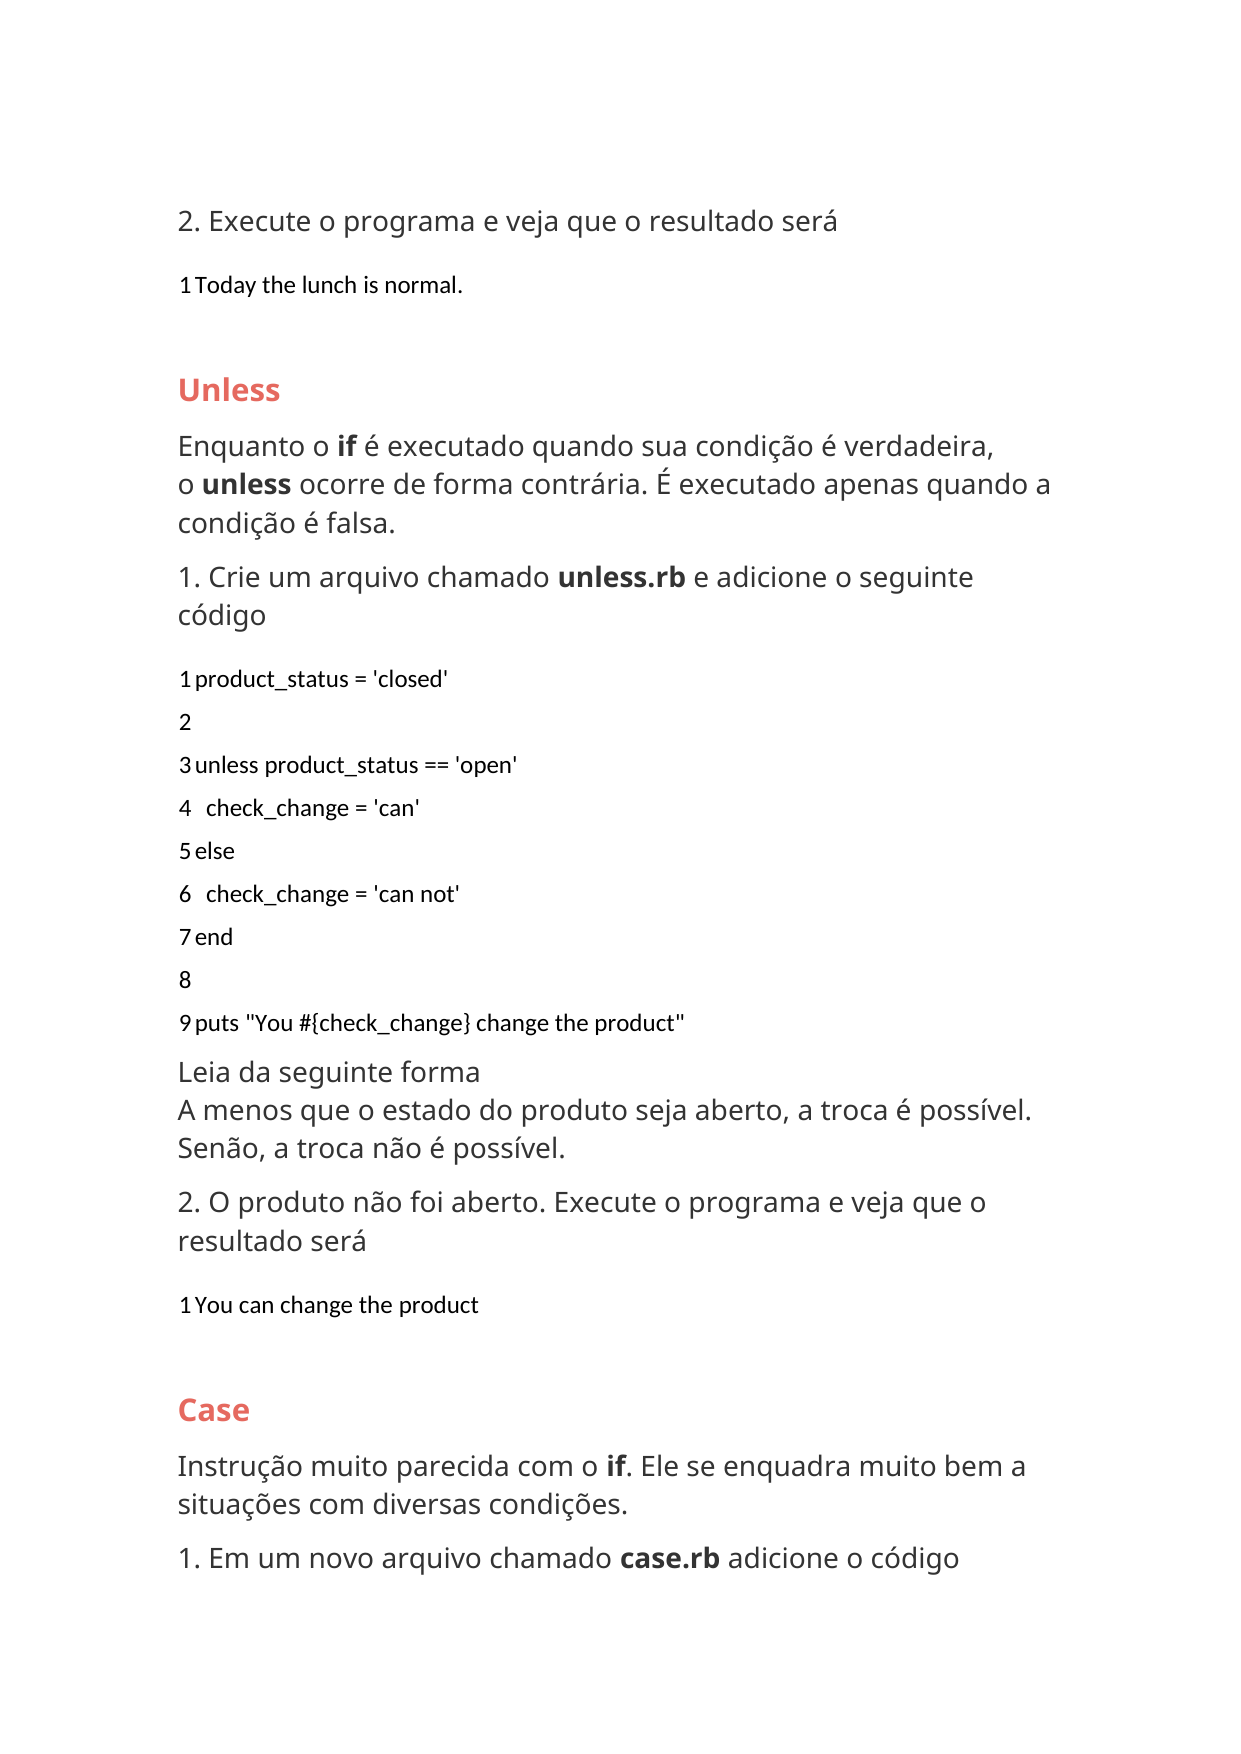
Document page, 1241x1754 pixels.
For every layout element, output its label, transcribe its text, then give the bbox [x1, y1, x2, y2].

table_header You can change the product [193, 1275, 1063, 1334]
table_header Today the lunch is normal. [193, 256, 1063, 314]
text 1. Em um novo arquivo chamado case.rb adicione o código [177, 1538, 1063, 1576]
table_header 1 [177, 1275, 193, 1334]
subtitle Case [177, 1388, 1063, 1430]
text Leia da seguinte forma A menos que o estado do produto seja aberto, a troca é possível. Senão, a troca não é possível. [177, 1052, 1063, 1167]
table_header 1 2 3 4 5 6 7 8 9 [177, 649, 193, 1052]
subtitle Unless [177, 368, 1063, 411]
text 2. Execute o programa e veja que o resultado será [177, 202, 1063, 240]
text 1. Crie um arquivo chamado unless.rb e adicione o seguinte código [177, 557, 1063, 634]
text Instrução muito parecida com o if. Ele se enquadra muito bem a situações com diversas condições. [177, 1446, 1063, 1522]
text Enquanto o if é executado quando sua condição é verdadeira, o unless ocorre de forma contrária. É executado apenas quando a condição é falsa. [177, 426, 1063, 541]
table_header 1 [177, 256, 193, 314]
text 2. O produto não foi aberto. Execute o programa e veja que o resultado será [177, 1183, 1063, 1259]
table_header product_status = 'closed' unless product_status == 'open' check_change = 'can' else check_change = 'can not' end puts "You #{check_change} change the product" [193, 649, 1063, 1052]
